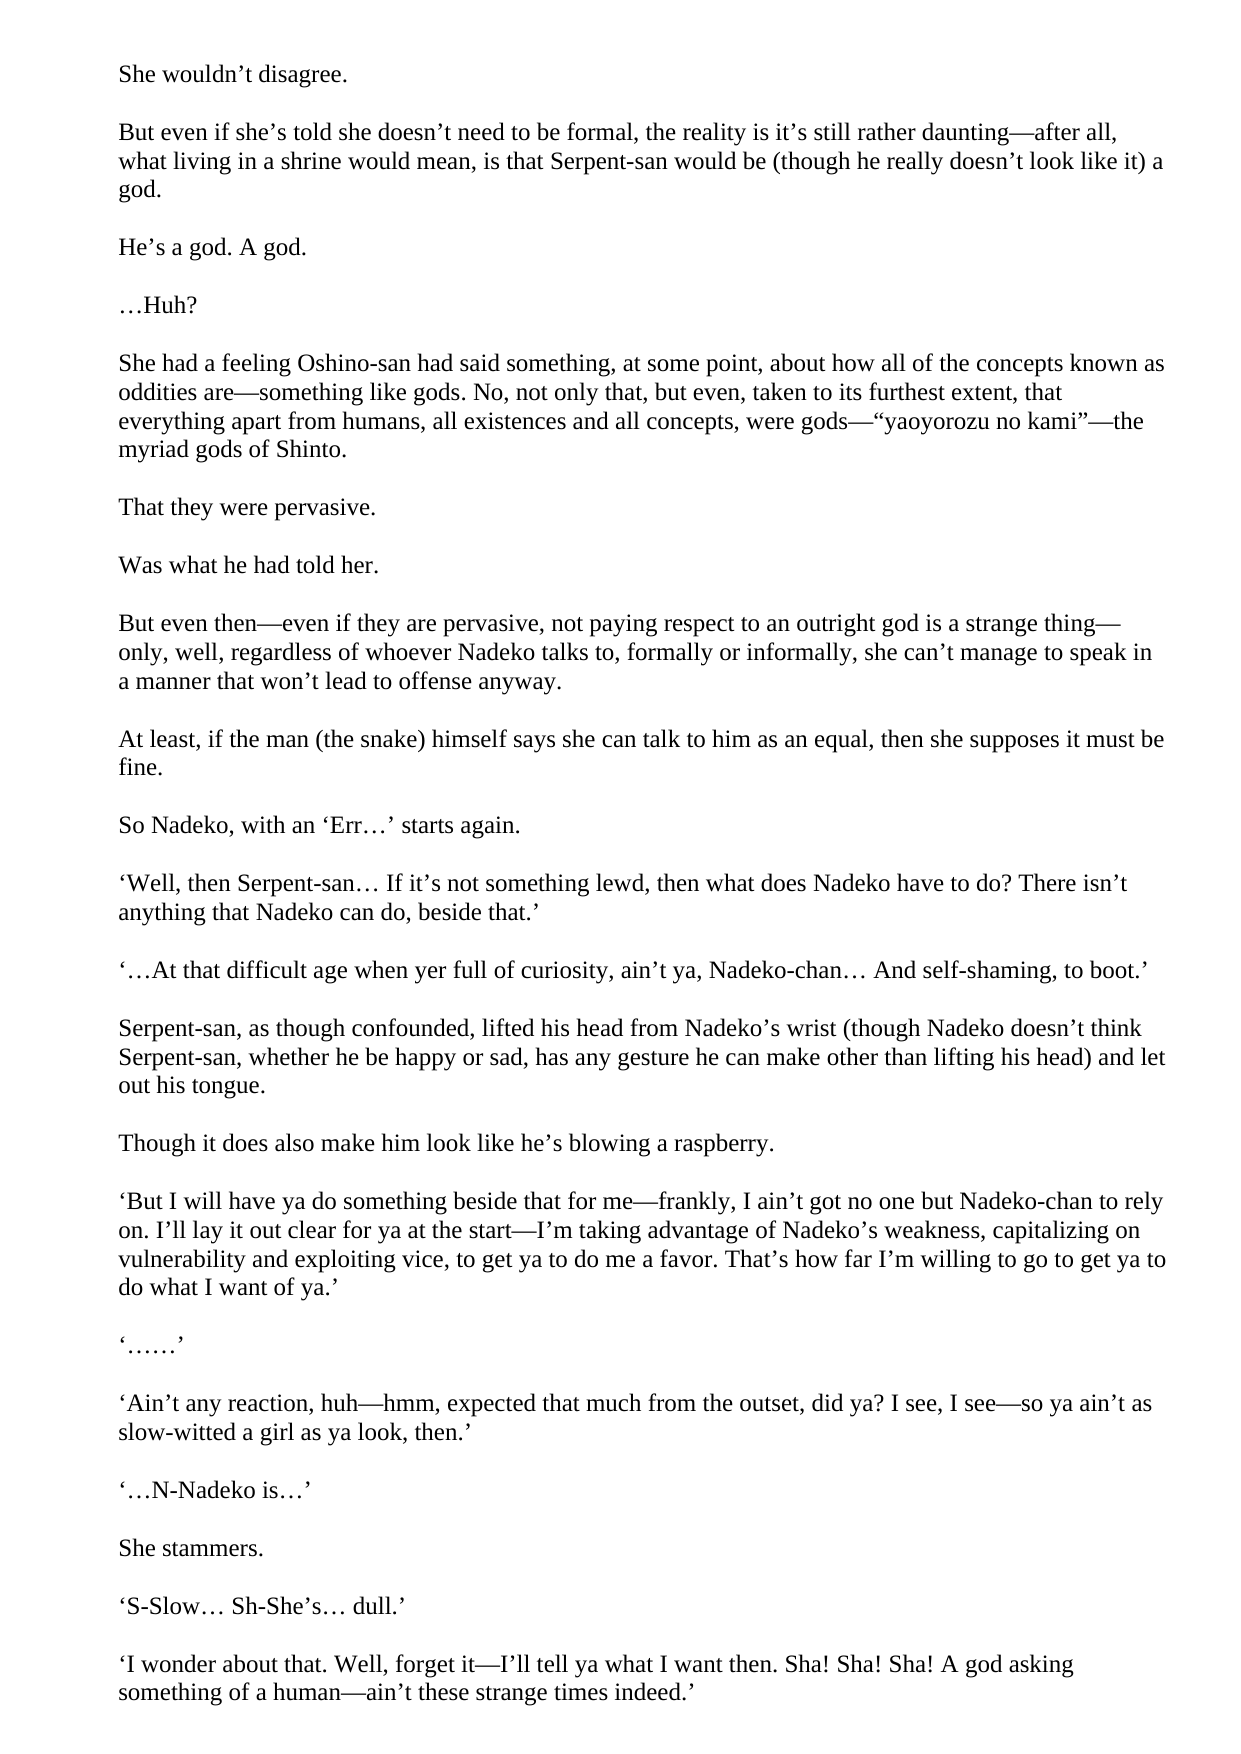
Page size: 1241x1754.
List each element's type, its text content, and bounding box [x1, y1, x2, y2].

text ‘But I will have ya do something beside that for me—frankly, I ain’t got no one but Nadeko-chan to rely on. I’ll lay it out clear for ya at the start—I’m taking advantage of Nadeko’s weakness, capitalizing on vulnerability and exploiting vice, to get ya to do me a favor. That’s how far I’m willing to go to get ya to do what I want of ya.’ [118, 1186, 1167, 1301]
text …Huh? [118, 290, 1167, 319]
text ‘Ain’t any reaction, huh—hmm, expected that much from the outset, did ya? I see, I see—so ya ain’t as slow-witted a girl as ya look, then.’ [118, 1388, 1167, 1446]
text So Nadeko, with an ‘Err…’ starts again. [118, 810, 1167, 839]
text ‘…N-Nadeko is…’ [118, 1475, 1167, 1504]
text She had a feeling Oshino-san had said something, at some point, about how all of the concepts known as oddities are—something like gods. No, not only that, but even, taken to its furthest extent, that everything apart from humans, all existences and all concepts, were gods—“yaoyorozu no kami”—the myriad gods of Shinto. [118, 348, 1167, 463]
text ‘S-Slow… Sh-She’s… dull.’ [118, 1591, 1167, 1619]
text She stammers. [118, 1533, 1167, 1562]
text ‘…At that difficult age when yer full of curiosity, ain’t ya, Nadeko-chan… And self-shaming, to boot.’ [118, 955, 1167, 984]
text Was what he had told her. [118, 550, 1167, 579]
text At least, if the man (the snake) himself says she can talk to him as an equal, then she supposes it must be fine. [118, 724, 1167, 781]
text But even then—even if they are pervasive, not paying respect to an outright god is a strange thing—only, well, regardless of whoever Nadeko talks to, formally or informally, she can’t manage to speak in a manner that won’t lead to offense anyway. [118, 608, 1167, 694]
text ‘Well, then Serpent-san… If it’s not something lewd, then what does Nadeko have to do? There isn’t anything that Nadeko can do, beside that.’ [118, 868, 1167, 926]
text ‘……’ [118, 1330, 1167, 1359]
text She wouldn’t disagree. [118, 59, 1167, 88]
text Though it does also make him look like he’s blowing a raspberry. [118, 1128, 1167, 1157]
text Serpent-san, as though confounded, lifted his head from Nadeko’s wrist (though Nadeko doesn’t think Serpent-san, whether he be happy or sad, has any gesture he can make other than lifting his head) and let out his tongue. [118, 1013, 1167, 1099]
text That they were pervasive. [118, 492, 1167, 521]
text But even if she’s told she doesn’t need to be formal, the reality is it’s still rather daunting—after all, what living in a shrine would mean, is that Serpent-san would be (though he really doesn’t look like it) a god. [118, 117, 1167, 203]
text ‘I wonder about that. Well, forget it—I’ll tell ya what I want then. Sha! Sha! Sha! A god asking something of a human—ain’t these strange times indeed.’ [118, 1649, 1167, 1706]
text He’s a god. A god. [118, 232, 1167, 261]
